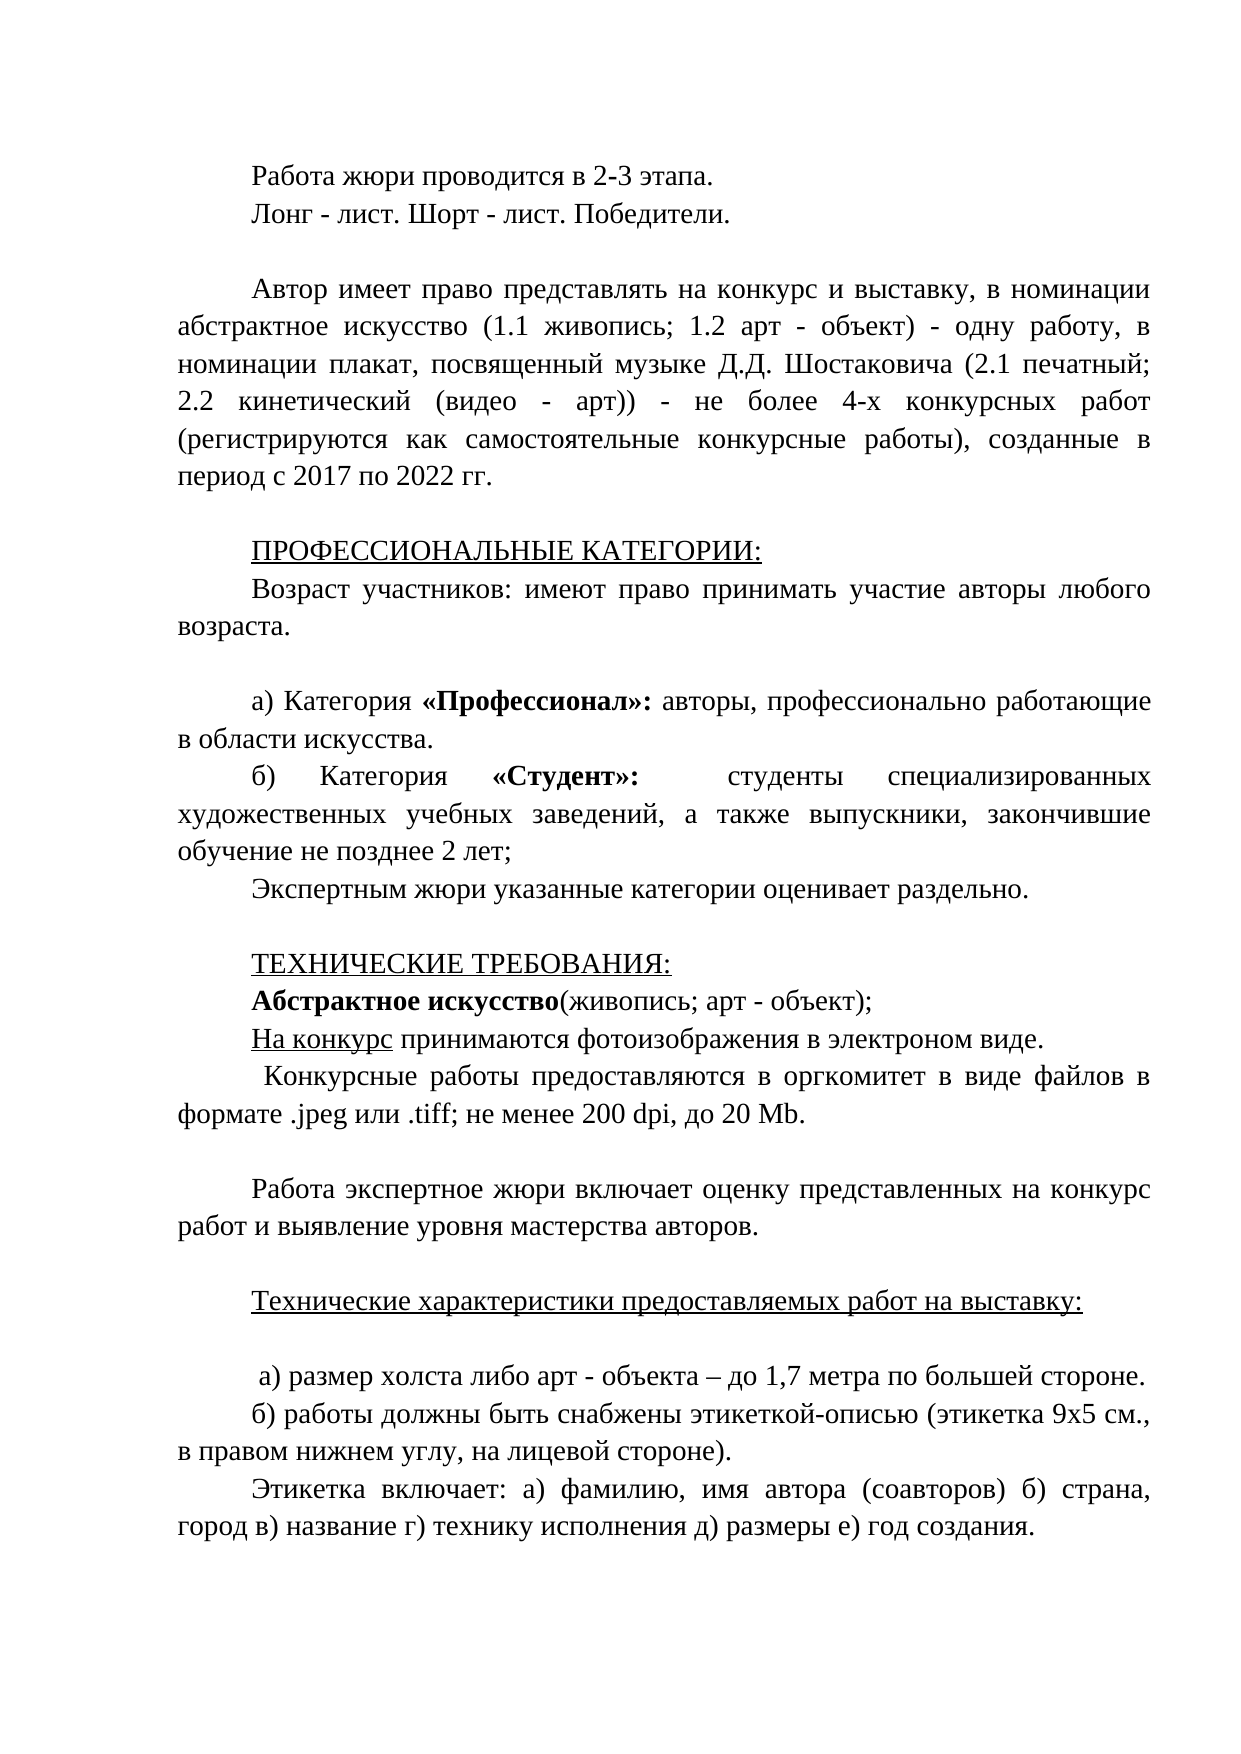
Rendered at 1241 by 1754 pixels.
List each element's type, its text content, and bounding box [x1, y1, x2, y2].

text а) размер холста либо арт - объекта – до 1,7 метра по большей стороне. [177, 1356, 1152, 1393]
text Лонг - лист. Шорт - лист. Победители. [177, 193, 1152, 231]
text Возраст участников: имеют право принимать участие авторы любого возраста. [177, 568, 1152, 643]
text Работа экспертное жюри включает оценку представленных на конкурс работ и выявление уровня мастерства авторов. [177, 1168, 1152, 1243]
text Автор имеет право представлять на конкурс и выставку, в номинации абстрактное искусство (1.1 живопись; 1.2 арт - объект) - одну работу, в номинации плакат, посвященный музыке Д.Д. Шостаковича (2.1 печатный; 2.2 кинетический (видео - арт)) - не более 4-х конкурсных работ (регистрируются как самостоятельные конкурсные работы), созданные в период с 2017 по 2022 гг. [177, 268, 1152, 493]
text а) Категория «Профессионал»: авторы, профессионально работающие в области искусства. [177, 681, 1152, 756]
text б) Категория «Студент»: студенты специализированных художественных учебных заведений, а также выпускники, закончившие обучение не позднее 2 лет; [177, 756, 1152, 868]
text Профессиональные категории: [177, 531, 1152, 568]
text Технические характеристики предоставляемых работ на выставку: [177, 1281, 1152, 1318]
text Конкурсные работы предоставляются в оргкомитет в виде файлов в формате .jpeg или .tiff; не менее 200 dpi, до 20 Mb. [177, 1056, 1152, 1131]
text На конкурс принимаются фотоизображения в электроном виде. [177, 1018, 1152, 1056]
text б) работы должны быть снабжены этикеткой-описью (этикетка 9х5 см., в правом нижнем углу, на лицевой стороне). [177, 1393, 1152, 1468]
text Технические требования: [177, 943, 1152, 981]
text Абстрактное искусство(живопись; арт - объект); [177, 981, 1152, 1018]
text Этикетка включает: а) фамилию, имя автора (соавторов) б) страна, город в) название г) технику исполнения д) размеры е) год создания. [177, 1468, 1152, 1543]
text Работа жюри проводится в 2-3 этапа. [177, 156, 1152, 193]
text Экспертным жюри указанные категории оценивает раздельно. [177, 868, 1152, 906]
